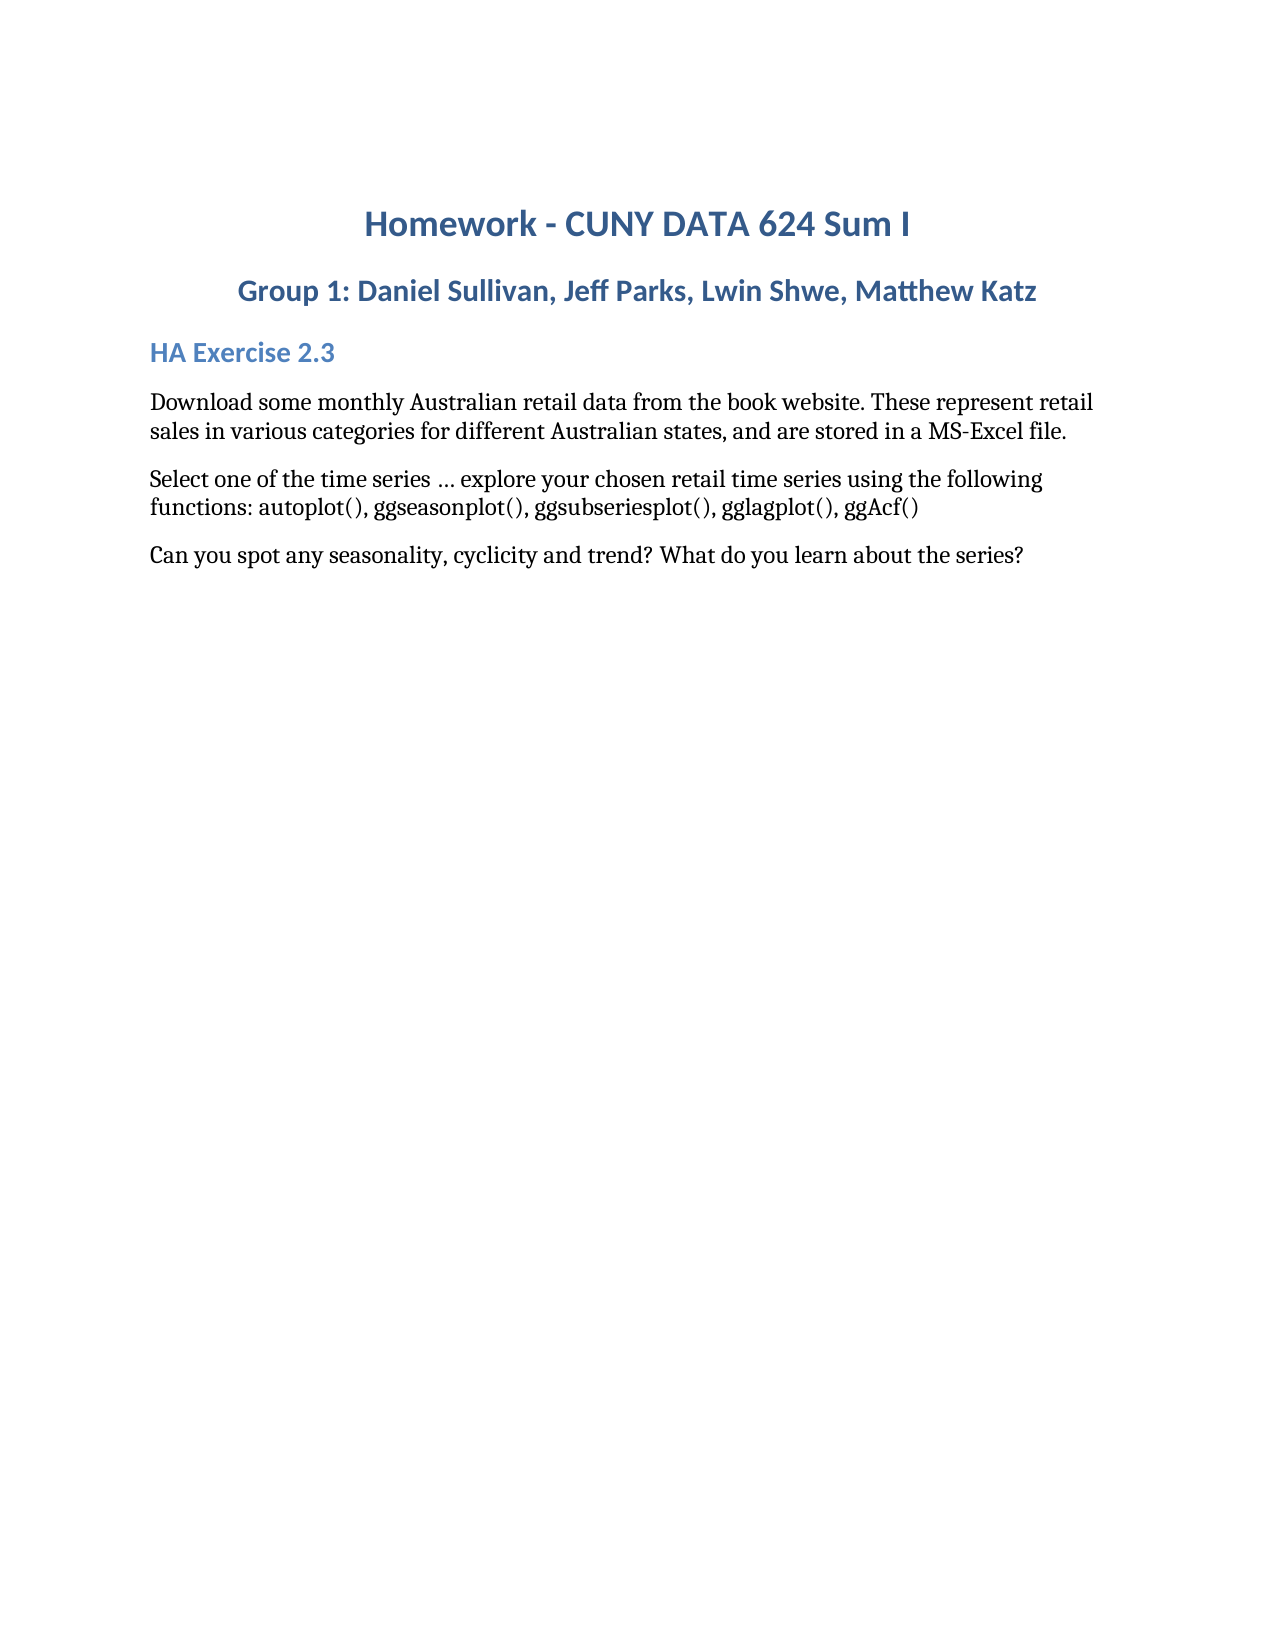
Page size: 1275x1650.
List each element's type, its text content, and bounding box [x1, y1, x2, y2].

text Can you spot any seasonality, cyclicity and trend? What do you learn about the series? [150, 541, 1125, 569]
text Download some monthly Australian retail data from the book website. These represent retail sales in various categories for different Australian states, and are stored in a MS-Excel file. [150, 388, 1125, 446]
subtitle Group 1: Daniel Sullivan, Jeff Parks, Lwin Shwe, Matthew Katz [150, 271, 1125, 309]
text Select one of the time series … explore your chosen retail time series using the following functions: autoplot(), ggseasonplot(), ggsubseriesplot(), gglagplot(), ggAcf() [150, 464, 1125, 522]
title Homework - CUNY DATA 624 Sum I [150, 200, 1125, 246]
subtitle HA Exercise 2.3 [150, 334, 1125, 369]
